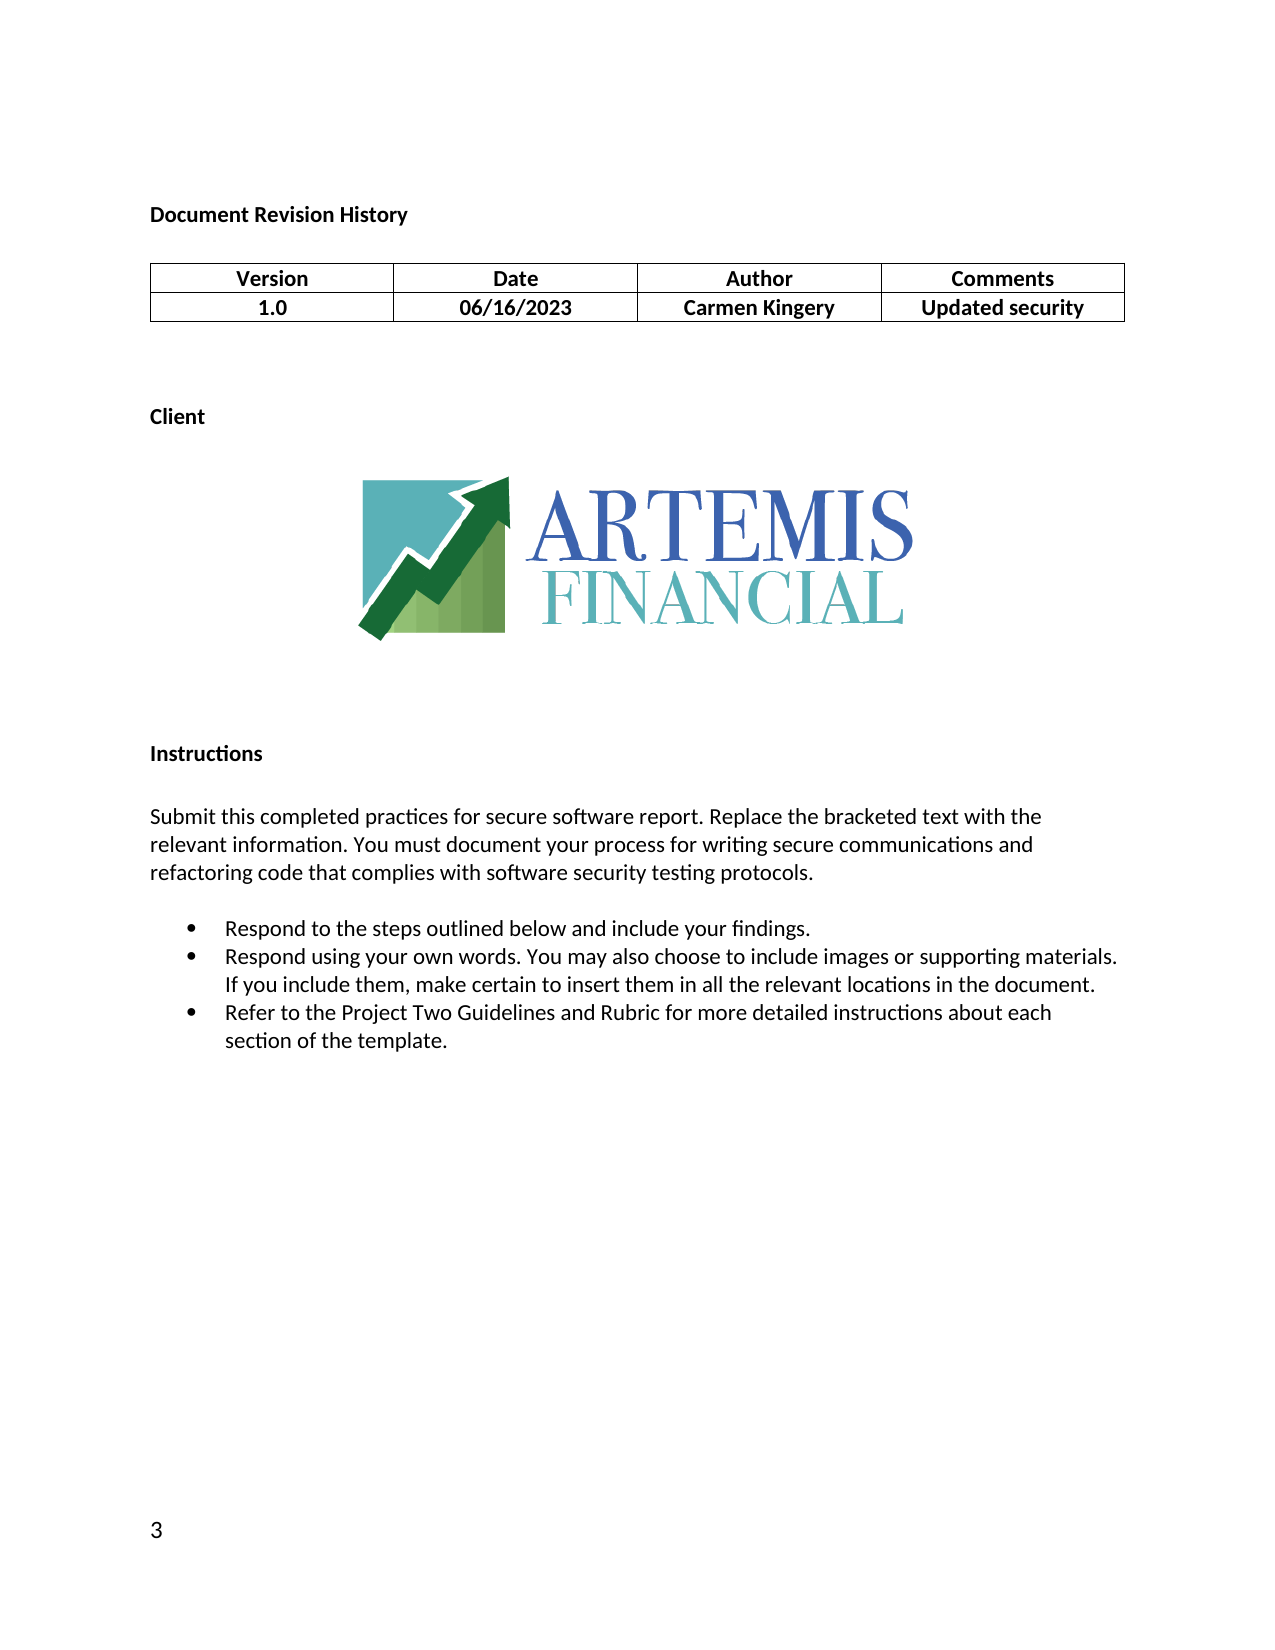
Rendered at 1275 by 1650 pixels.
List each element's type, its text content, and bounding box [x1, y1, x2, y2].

table_cell Updated security [882, 293, 1124, 321]
table_cell 06/16/2023 [394, 293, 637, 321]
list Respond to the steps outlined below and include your findings. [187, 914, 1125, 942]
list Respond using your own words. You may also choose to include images or supporting materials. If you include them, make certain to insert them in all the relevant locations in the document. [187, 942, 1125, 998]
table_cell 1.0 [151, 293, 393, 321]
table_header Author [638, 264, 881, 292]
subtitle Document Revision History [150, 200, 1125, 228]
table_cell Carmen Kingery [638, 293, 881, 321]
table_header Comments [882, 264, 1124, 292]
picture [346, 462, 929, 662]
table_header Version [151, 264, 393, 292]
text Submit this completed practices for secure software report. Replace the bracketed text with the relevant information. You must document your process for writing secure communications and refactoring code that complies with software security testing protocols. [150, 802, 1125, 886]
subtitle Client [150, 402, 1125, 430]
list Refer to the Project Two Guidelines and Rubric for more detailed instructions about each section of the template. [187, 998, 1125, 1054]
subtitle Instructions [150, 739, 1125, 767]
table_header Date [394, 264, 637, 292]
